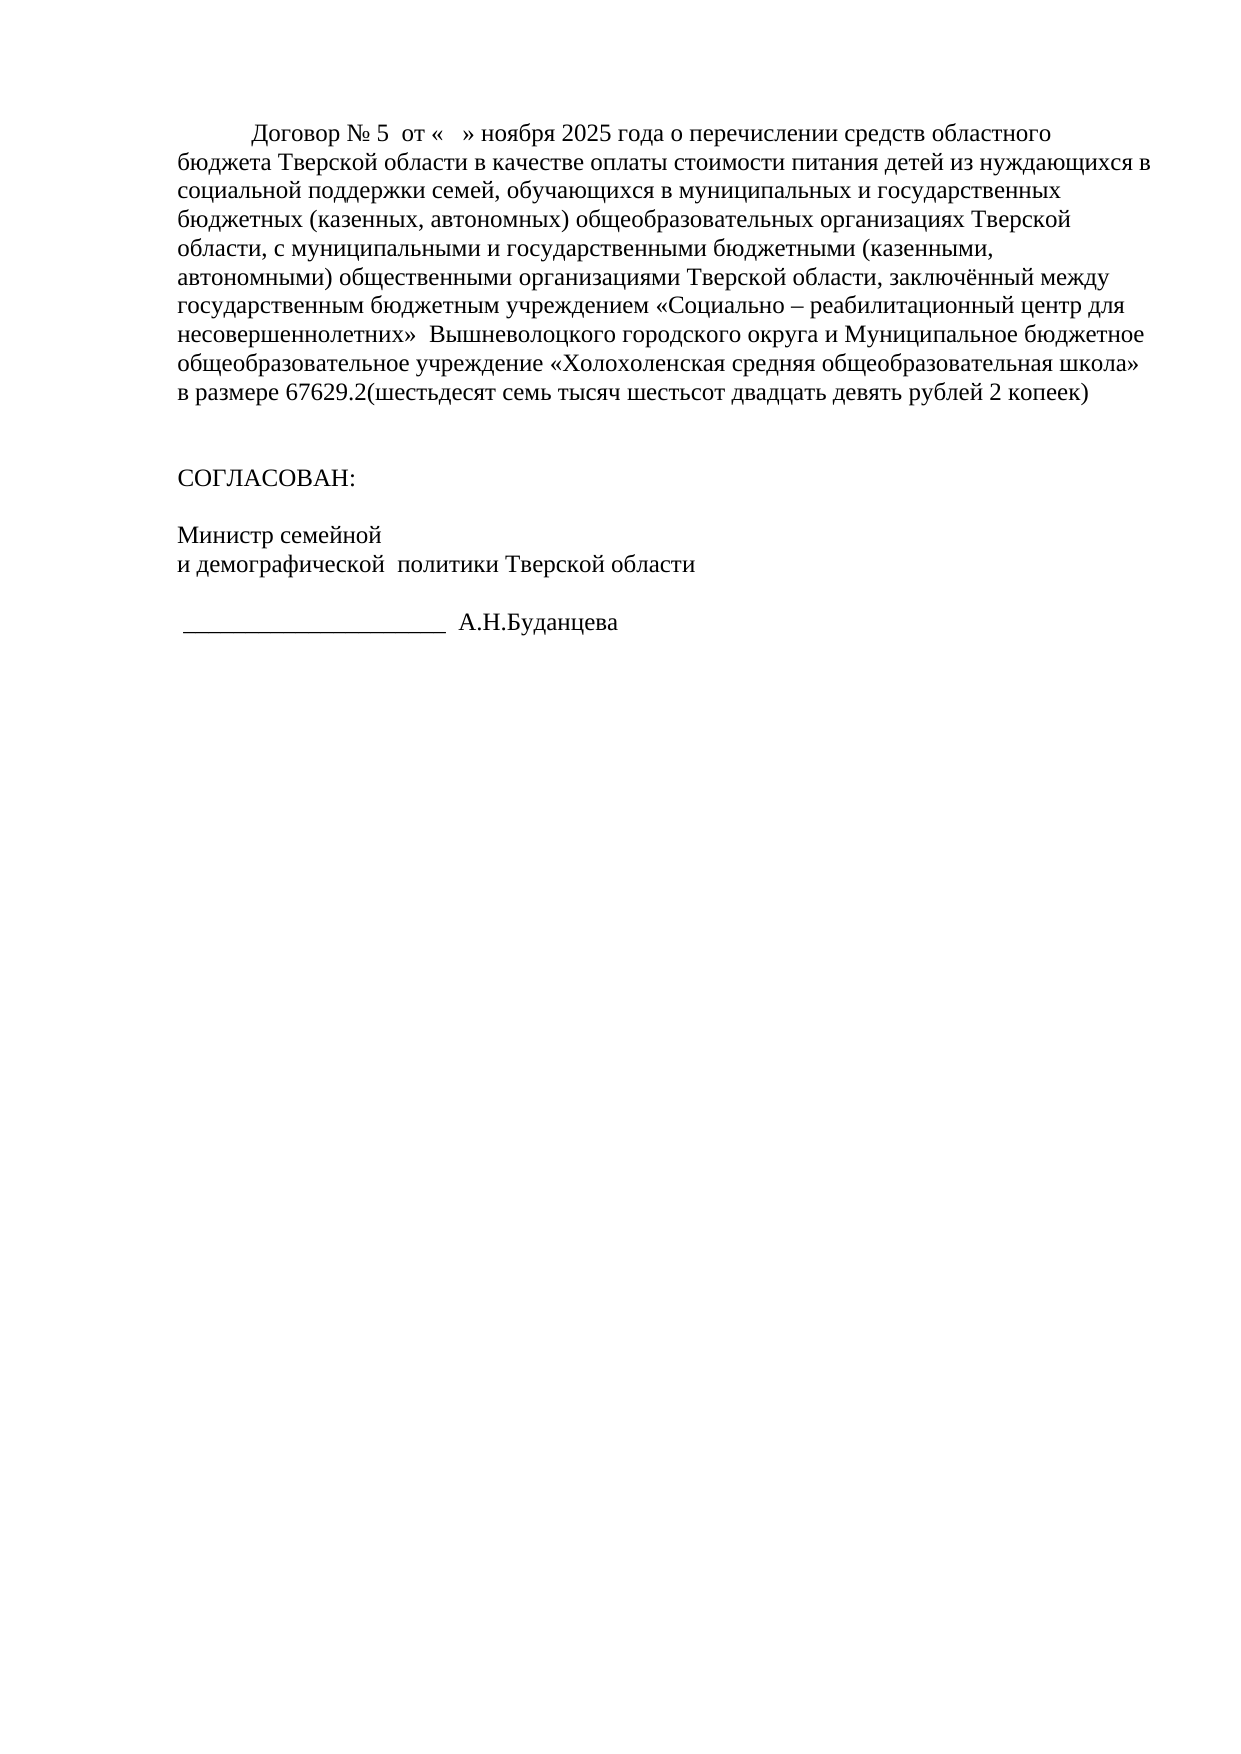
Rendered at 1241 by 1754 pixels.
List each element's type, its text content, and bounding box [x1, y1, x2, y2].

text Договор № 5 от « » ноября 2025 года о перечислении средств областного бюджета Тверской области в качестве оплаты стоимости питания детей из нуждающихся в социальной поддержки семей, обучающихся в муниципальных и государственных бюджетных (казенных, автономных) общеобразовательных организациях Тверской области, с муниципальными и государственными бюджетными (казенными, автономными) общественными организациями Тверской области, заключённый между государственным бюджетным учреждением «Социально – реабилитационный центр для несовершеннолетних» Вышневолоцкого городского округа и Муниципальное бюджетное общеобразовательное учреждение «Холохоленская средняя общеобразовательная школа» в размере 67629.2(шестьдесят семь тысяч шестьсот двадцать девять рублей 2 копеек) [177, 118, 1152, 406]
text СОГЛАСОВАН: [177, 463, 1152, 492]
text Министр семейной [177, 521, 1152, 549]
text и демографической политики Тверской области [177, 549, 1152, 578]
text _____________________ А.Н.Буданцева [177, 607, 1152, 636]
